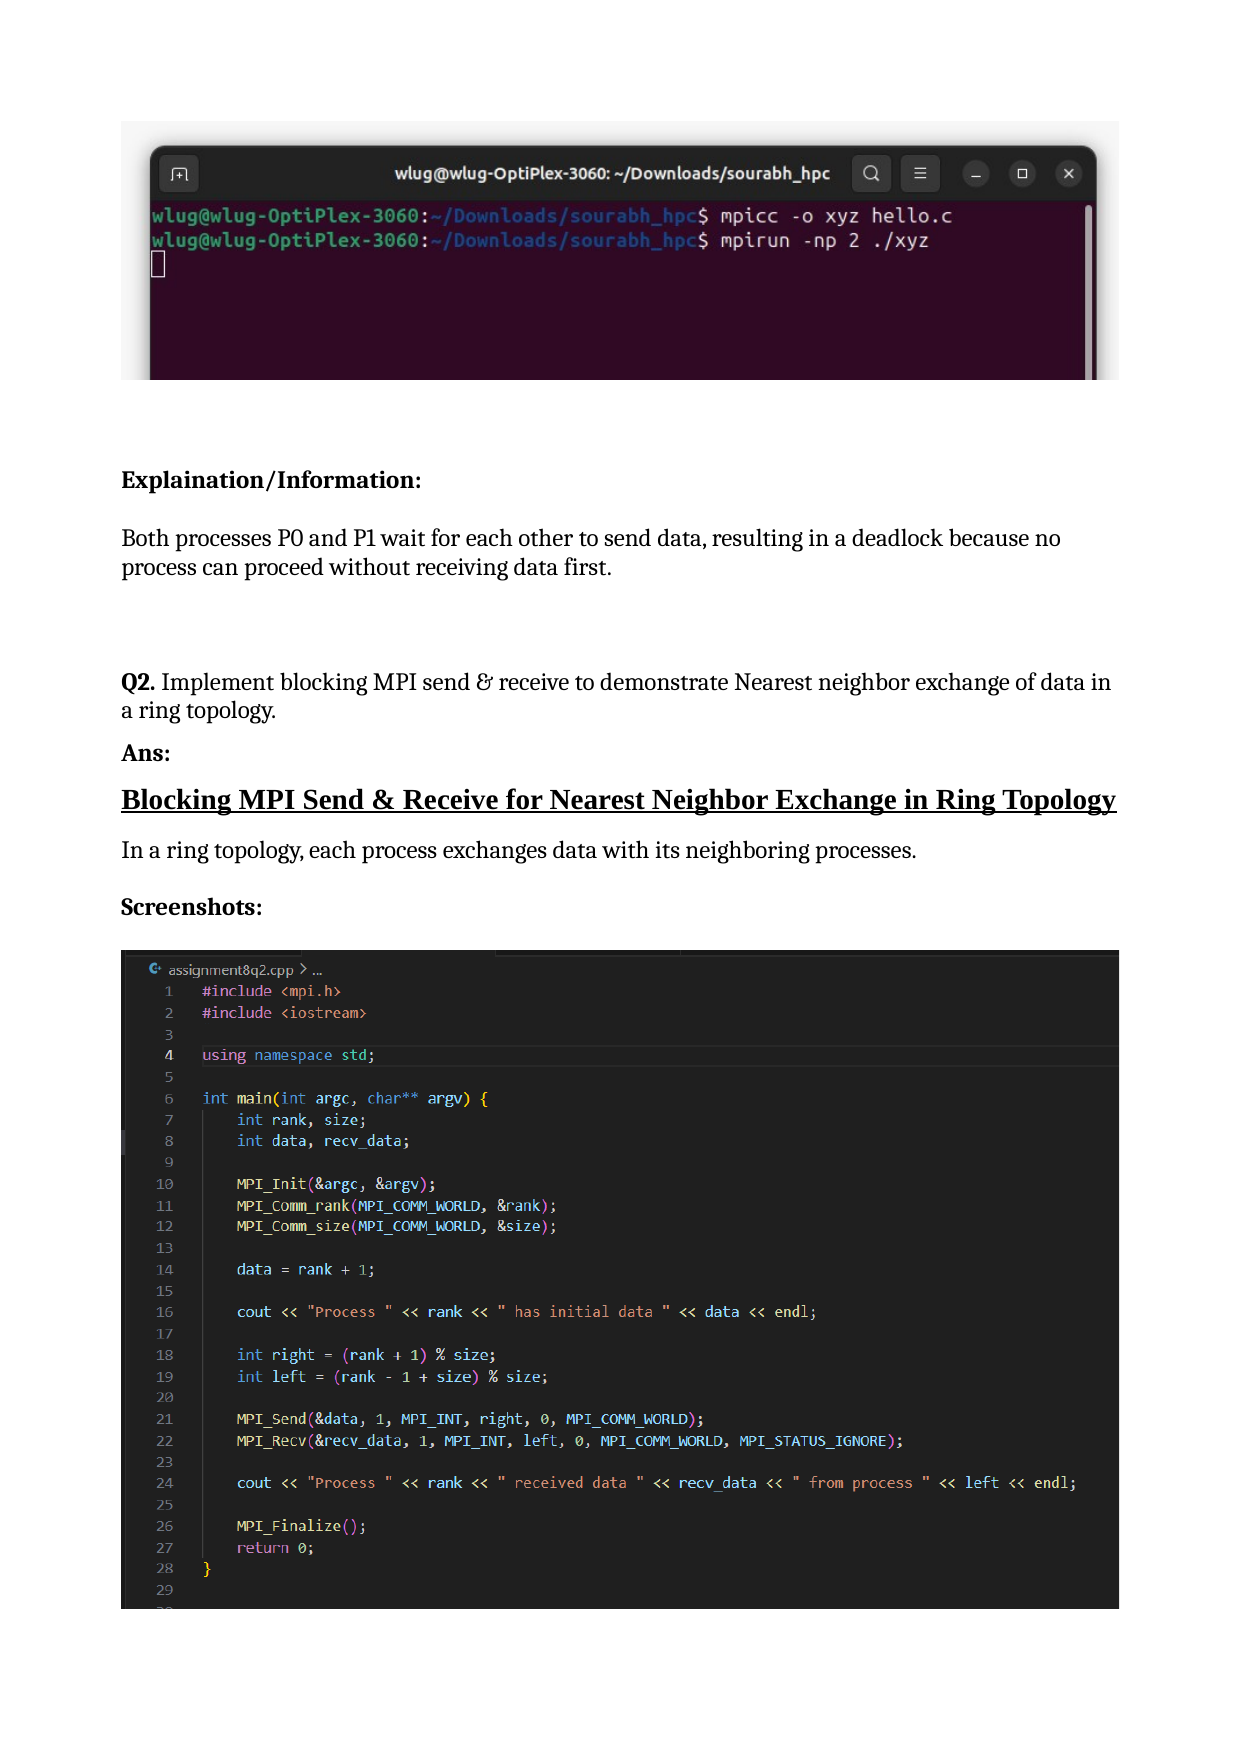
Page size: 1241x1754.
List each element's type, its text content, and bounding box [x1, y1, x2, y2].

text Blocking MPI Send & Receive for Nearest Neighbor Exchange in Ring Topology [121, 782, 1119, 816]
text Q2. Implement blocking MPI send & receive to demonstrate Nearest neighbor exchange of data in a ring topology. [121, 667, 1119, 725]
text In a ring topology, each process exchanges data with its neighboring processes. [121, 836, 1119, 864]
text Screenshots: [121, 893, 1119, 922]
text Ans: [121, 739, 1119, 768]
text Both processes P0 and P1 wait for each other to send data, resulting in a deadlock because no process can proceed without receiving data first. [121, 524, 1119, 581]
text Explaination/Information: [121, 466, 1119, 495]
picture [121, 950, 1120, 1609]
picture [121, 121, 1120, 380]
